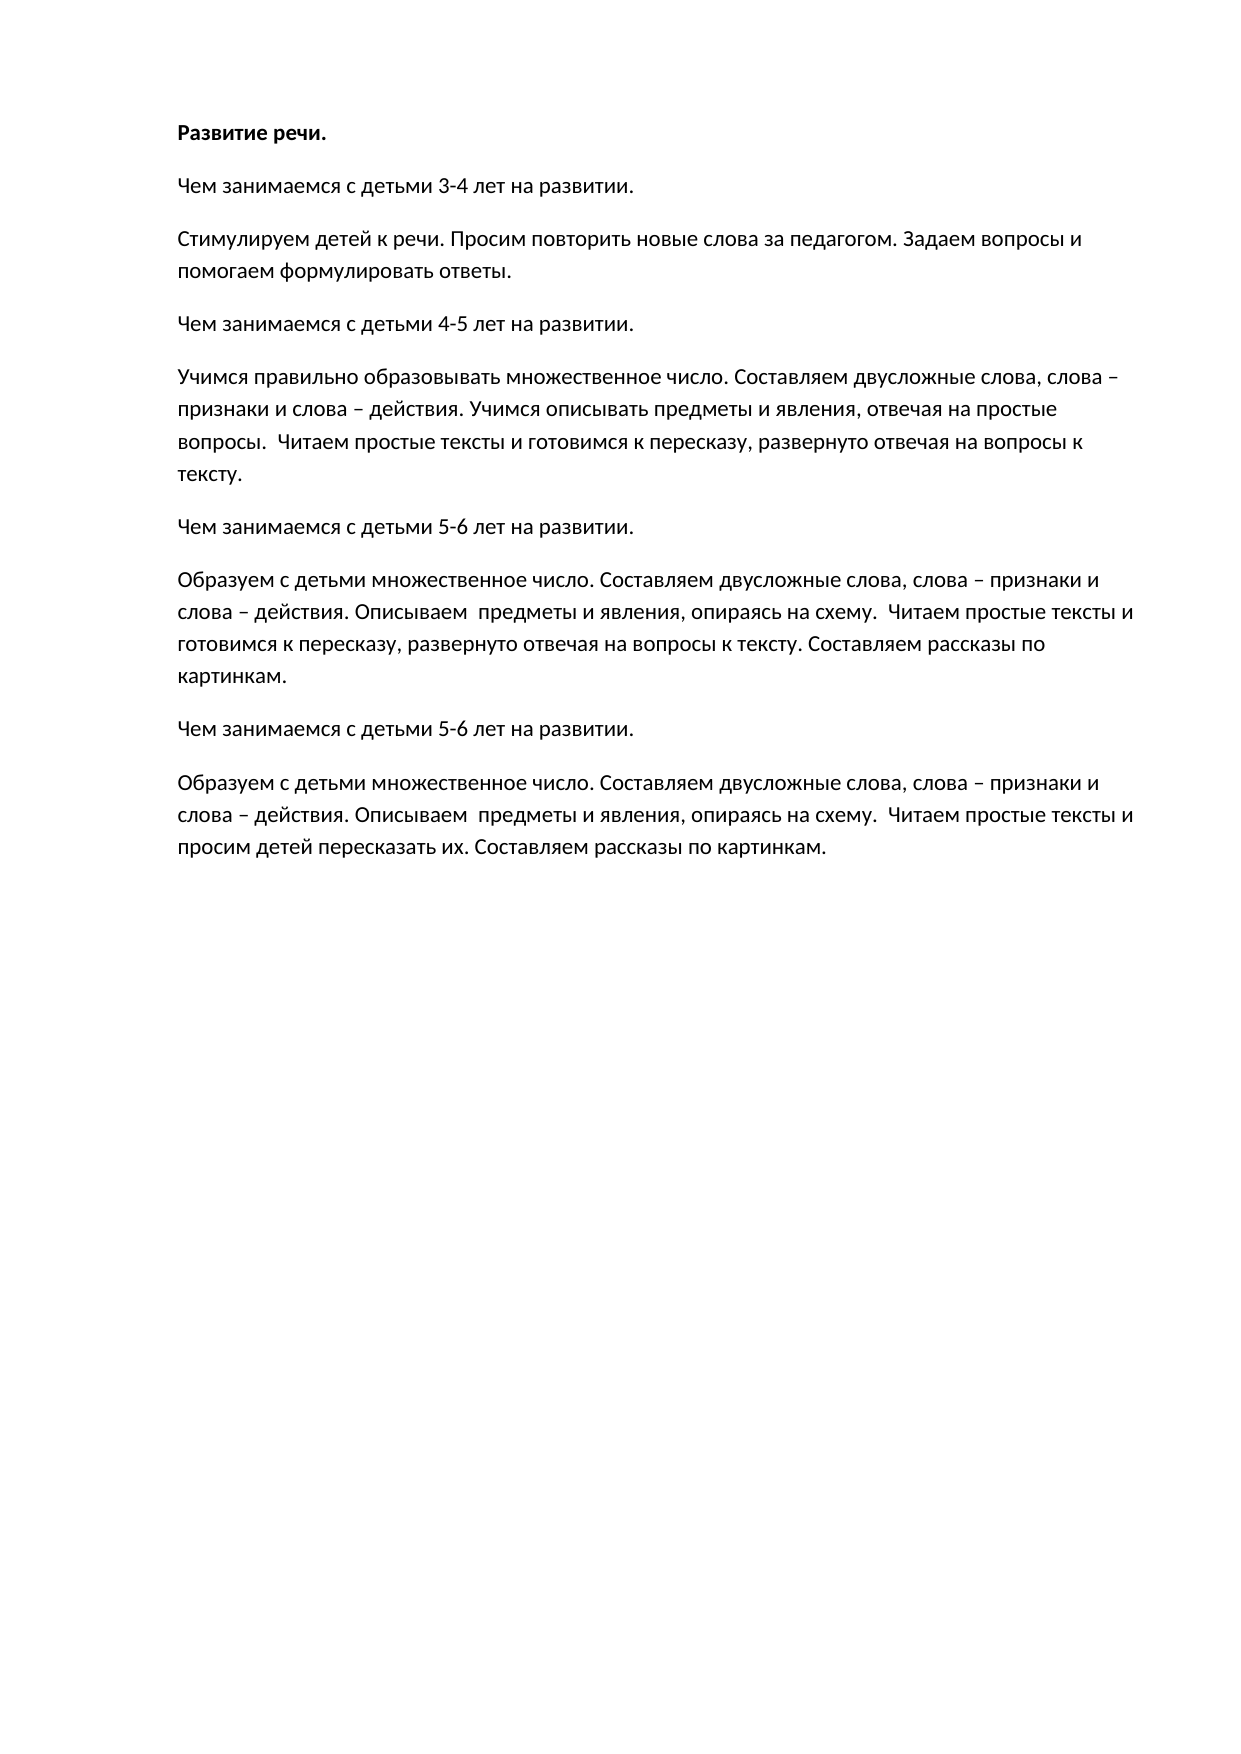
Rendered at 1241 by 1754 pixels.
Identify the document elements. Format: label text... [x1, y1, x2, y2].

text Чем занимаемся с детьми 5-6 лет на развитии. [177, 714, 1152, 743]
text Образуем с детьми множественное число. Составляем двусложные слова, слова – признаки и слова – действия. Описываем предметы и явления, опираясь на схему. Читаем простые тексты и готовимся к пересказу, развернуто отвечая на вопросы к тексту. Составляем рассказы по картинкам. [177, 565, 1152, 689]
text Стимулируем детей к речи. Просим повторить новые слова за педагогом. Задаем вопросы и помогаем формулировать ответы. [177, 224, 1152, 284]
text Развитие речи. [177, 118, 1152, 146]
text Чем занимаемся с детьми 3-4 лет на развитии. [177, 171, 1152, 199]
text Образуем с детьми множественное число. Составляем двусложные слова, слова – признаки и слова – действия. Описываем предметы и явления, опираясь на схему. Читаем простые тексты и просим детей пересказать их. Составляем рассказы по картинкам. [177, 768, 1152, 860]
text Чем занимаемся с детьми 4-5 лет на развитии. [177, 309, 1152, 337]
text Учимся правильно образовывать множественное число. Составляем двусложные слова, слова – признаки и слова – действия. Учимся описывать предметы и явления, отвечая на простые вопросы. Читаем простые тексты и готовимся к пересказу, развернуто отвечая на вопросы к тексту. [177, 362, 1152, 487]
text Чем занимаемся с детьми 5-6 лет на развитии. [177, 512, 1152, 540]
